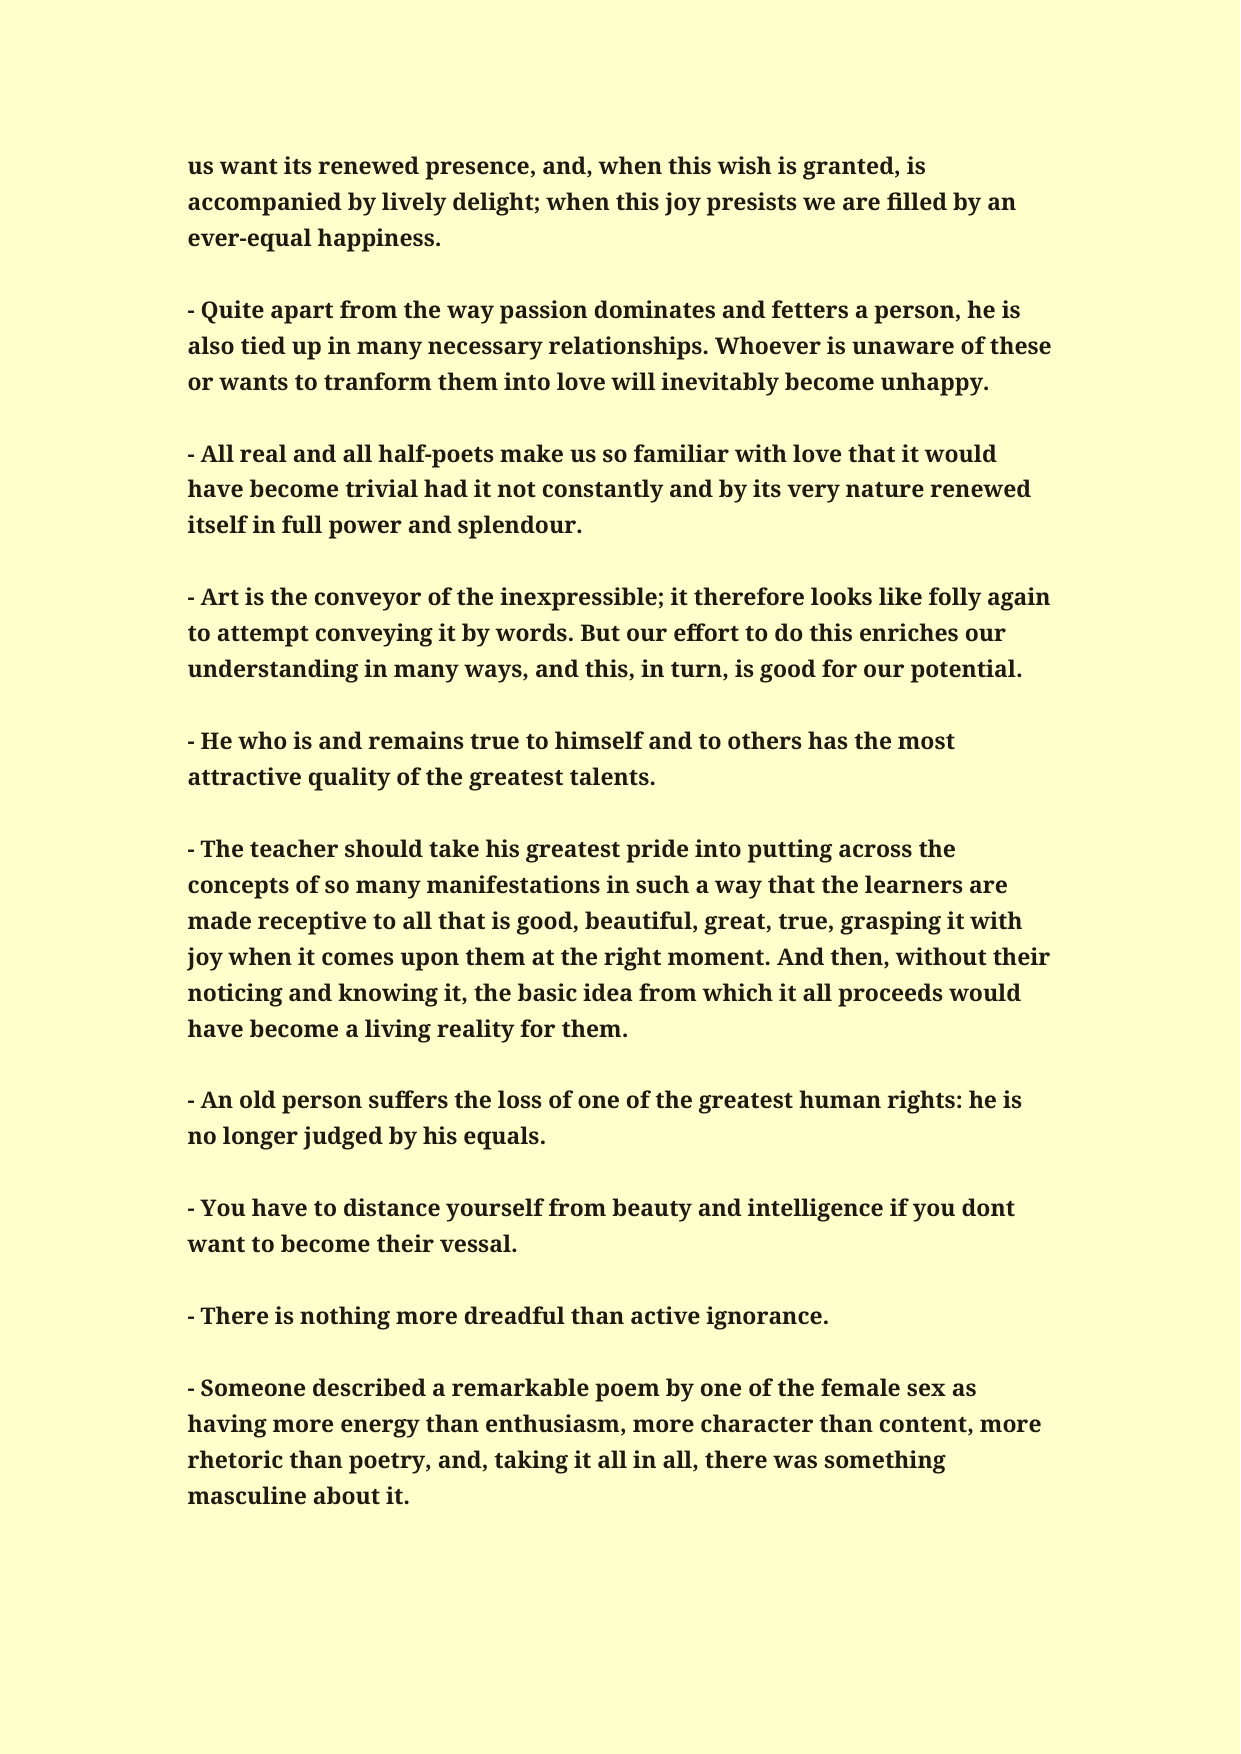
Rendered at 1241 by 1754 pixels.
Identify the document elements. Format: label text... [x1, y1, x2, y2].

text - There is nothing more dreadful than active ignorance. [187, 1300, 1053, 1331]
text - Someone described a remarkable poem by one of the female sex as having more energy than enthusiasm, more character than content, more rhetoric than poetry, and, taking it all in all, there was something masculine about it. [187, 1372, 1053, 1511]
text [187, 150, 1053, 253]
text - An old person suffers the loss of one of the greatest human rights: he is no longer judged by his equals. [187, 1084, 1053, 1152]
text - He who is and remains true to himself and to others has the most attractive quality of the greatest talents. [187, 725, 1053, 792]
text - The teacher should take his greatest pride into putting across the concepts of so many manifestations in such a way that the learners are made receptive to all that is good, beautiful, great, true, grasping it with joy when it comes upon them at the right moment. And then, without their noticing and knowing it, the basic idea from which it all proceeds would have become a living reality for them. [187, 833, 1053, 1044]
text - Art is the conveyor of the inexpressible; it therefore looks like folly again to attempt conveying it by words. But our effort to do this enriches our understanding in many ways, and this, in turn, is good for our potential. [187, 581, 1053, 684]
text - All real and all half-poets make us so familiar with love that it would have become trivial had it not constantly and by its very nature renewed itself in full power and splendour. [187, 437, 1053, 541]
text - Quite apart from the way passion dominates and fetters a person, he is also tied up in many necessary relationships. Whoever is unaware of these or wants to tranform them into love will inevitably become unhappy. [187, 294, 1053, 397]
text - You have to distance yourself from beauty and intelligence if you dont want to become their vessal. [187, 1192, 1053, 1259]
